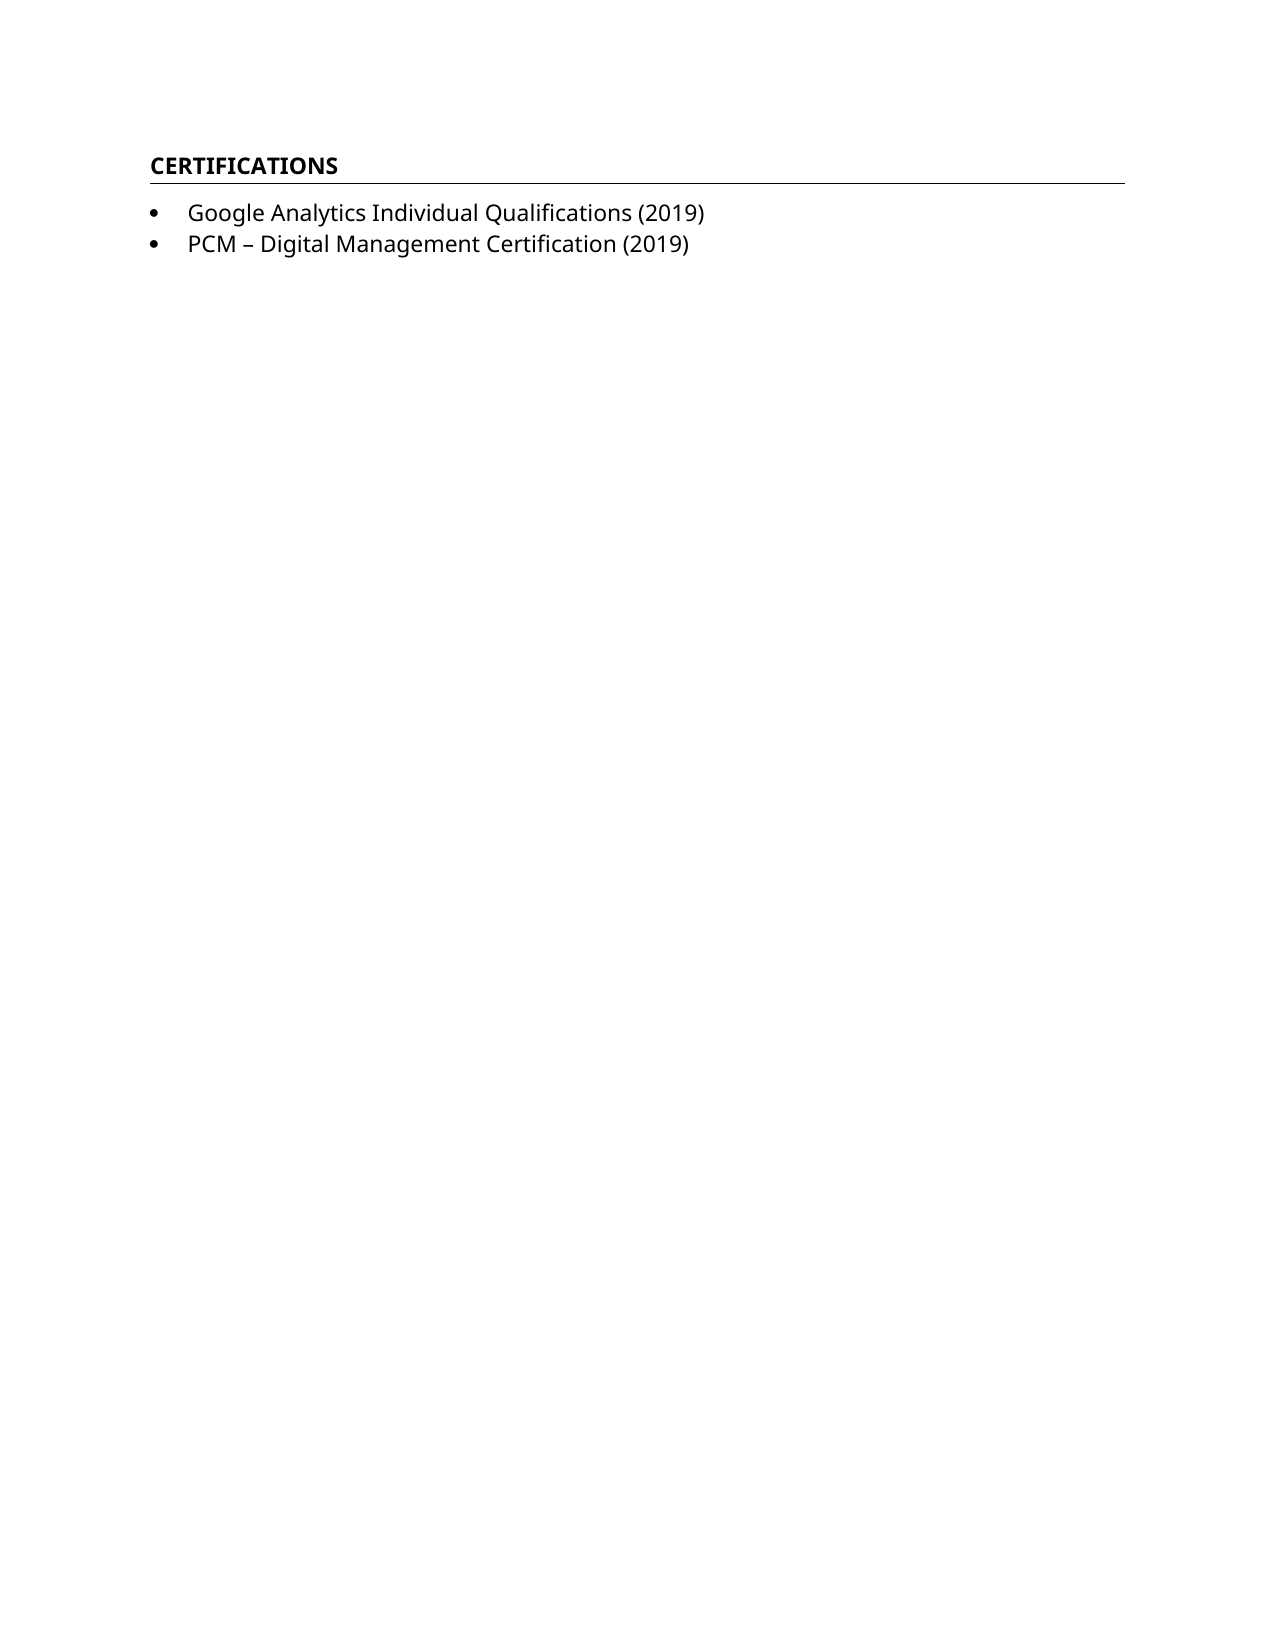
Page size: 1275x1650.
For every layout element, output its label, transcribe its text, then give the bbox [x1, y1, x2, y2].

list PCM – Digital Management Certification (2019) [150, 228, 1125, 259]
text CERTIFICATIONS [150, 150, 1125, 183]
list Google Analytics Individual Qualifications (2019) [150, 197, 1125, 228]
